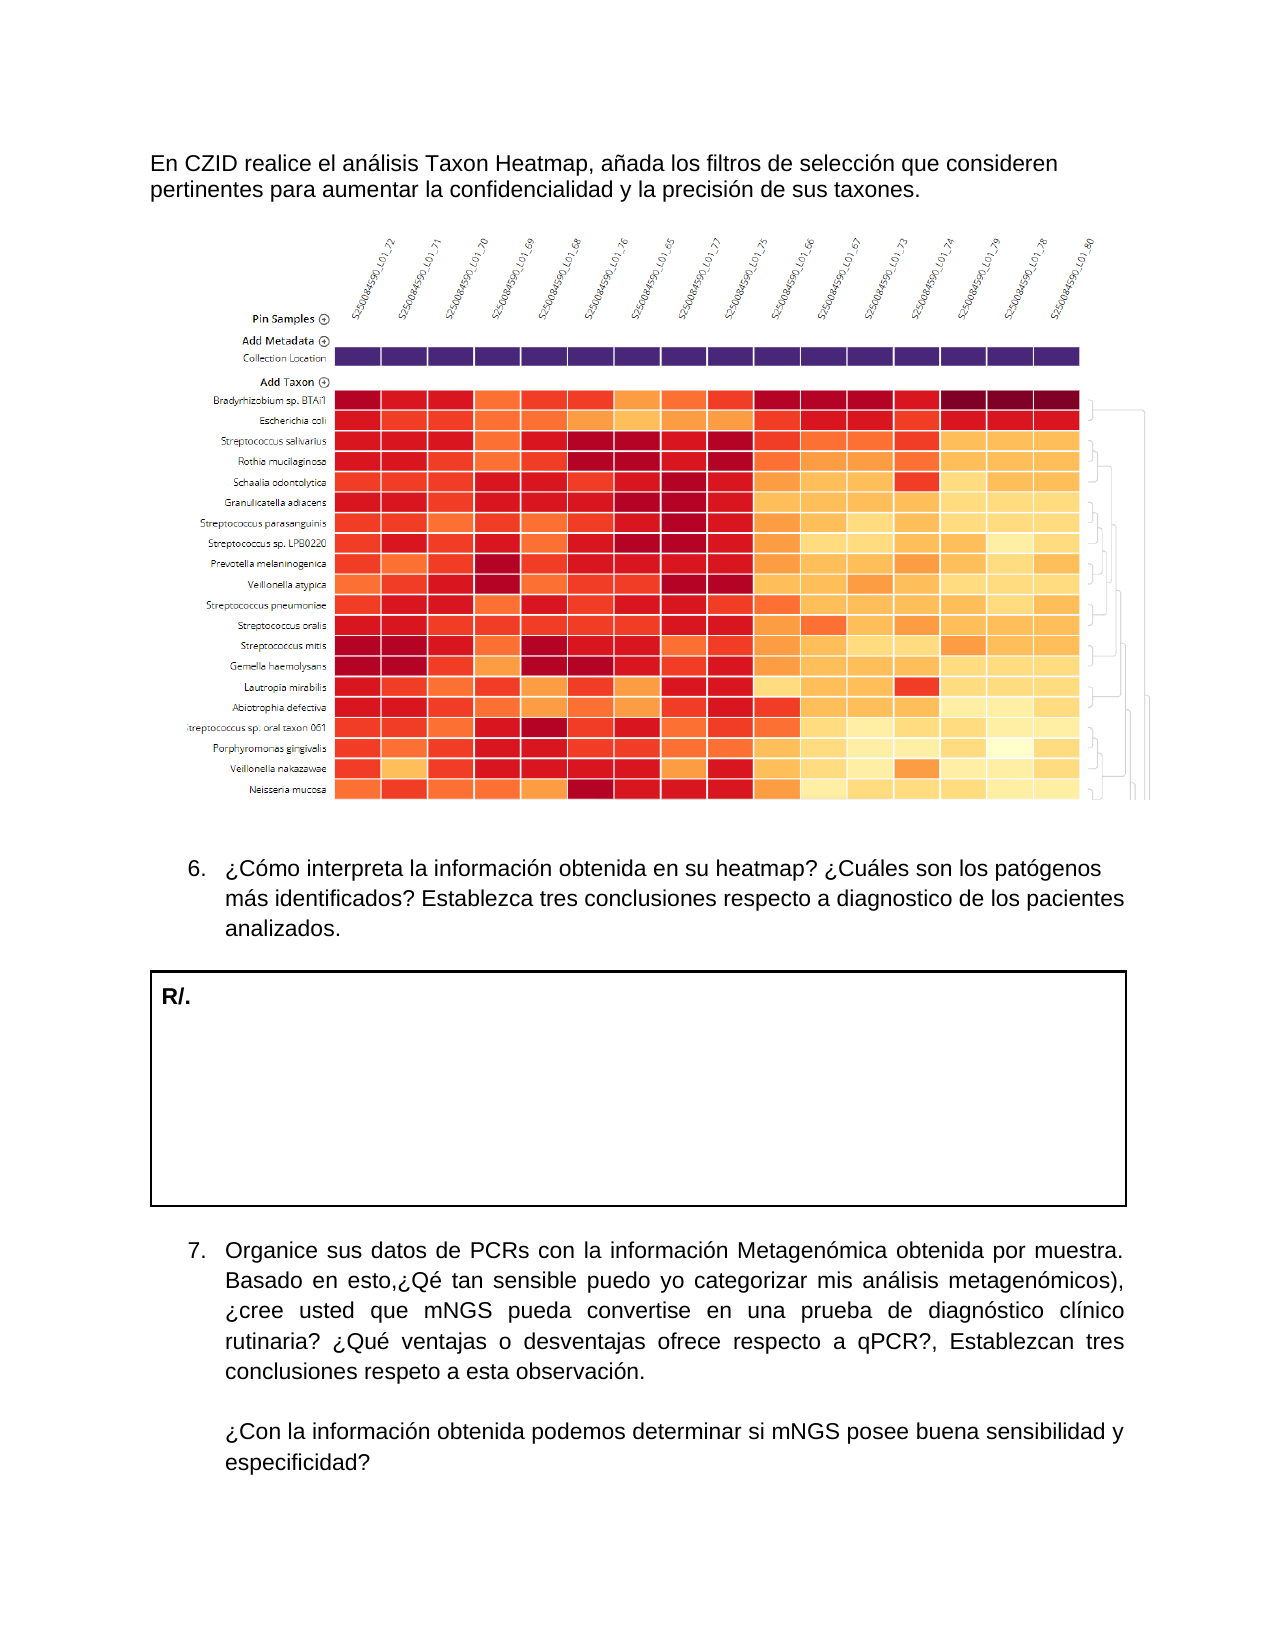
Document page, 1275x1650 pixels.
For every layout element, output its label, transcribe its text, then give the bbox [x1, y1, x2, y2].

table_header R/. [152, 973, 1125, 1205]
list ¿Cómo interpreta la información obtenida en su heatmap? ¿Cuáles son los patógenos más identificados? Establezca tres conclusiones respecto a diagnostico de los pacientes analizados. [187, 855, 1125, 941]
text En CZID realice el análisis Taxon Heatmap, añada los filtros de selección que consideren pertinentes para aumentar la confidencialidad y la precisión de sus taxones. [150, 150, 1125, 203]
picture [187, 227, 1163, 800]
list Organice sus datos de PCRs con la información Metagenómica obtenida por muestra. Basado en esto,¿Qé tan sensible puedo yo categorizar mis análisis metagenómicos), ¿cree usted que mNGS pueda convertise en una prueba de diagnóstico clínico rutinaria? ¿Qué ventajas o desventajas ofrece respecto a qPCR?, Establezcan tres conclusiones respeto a esta observación. [187, 1237, 1125, 1384]
text ¿Con la información obtenida podemos determinar si mNGS posee buena sensibilidad y especificidad? [225, 1418, 1125, 1475]
